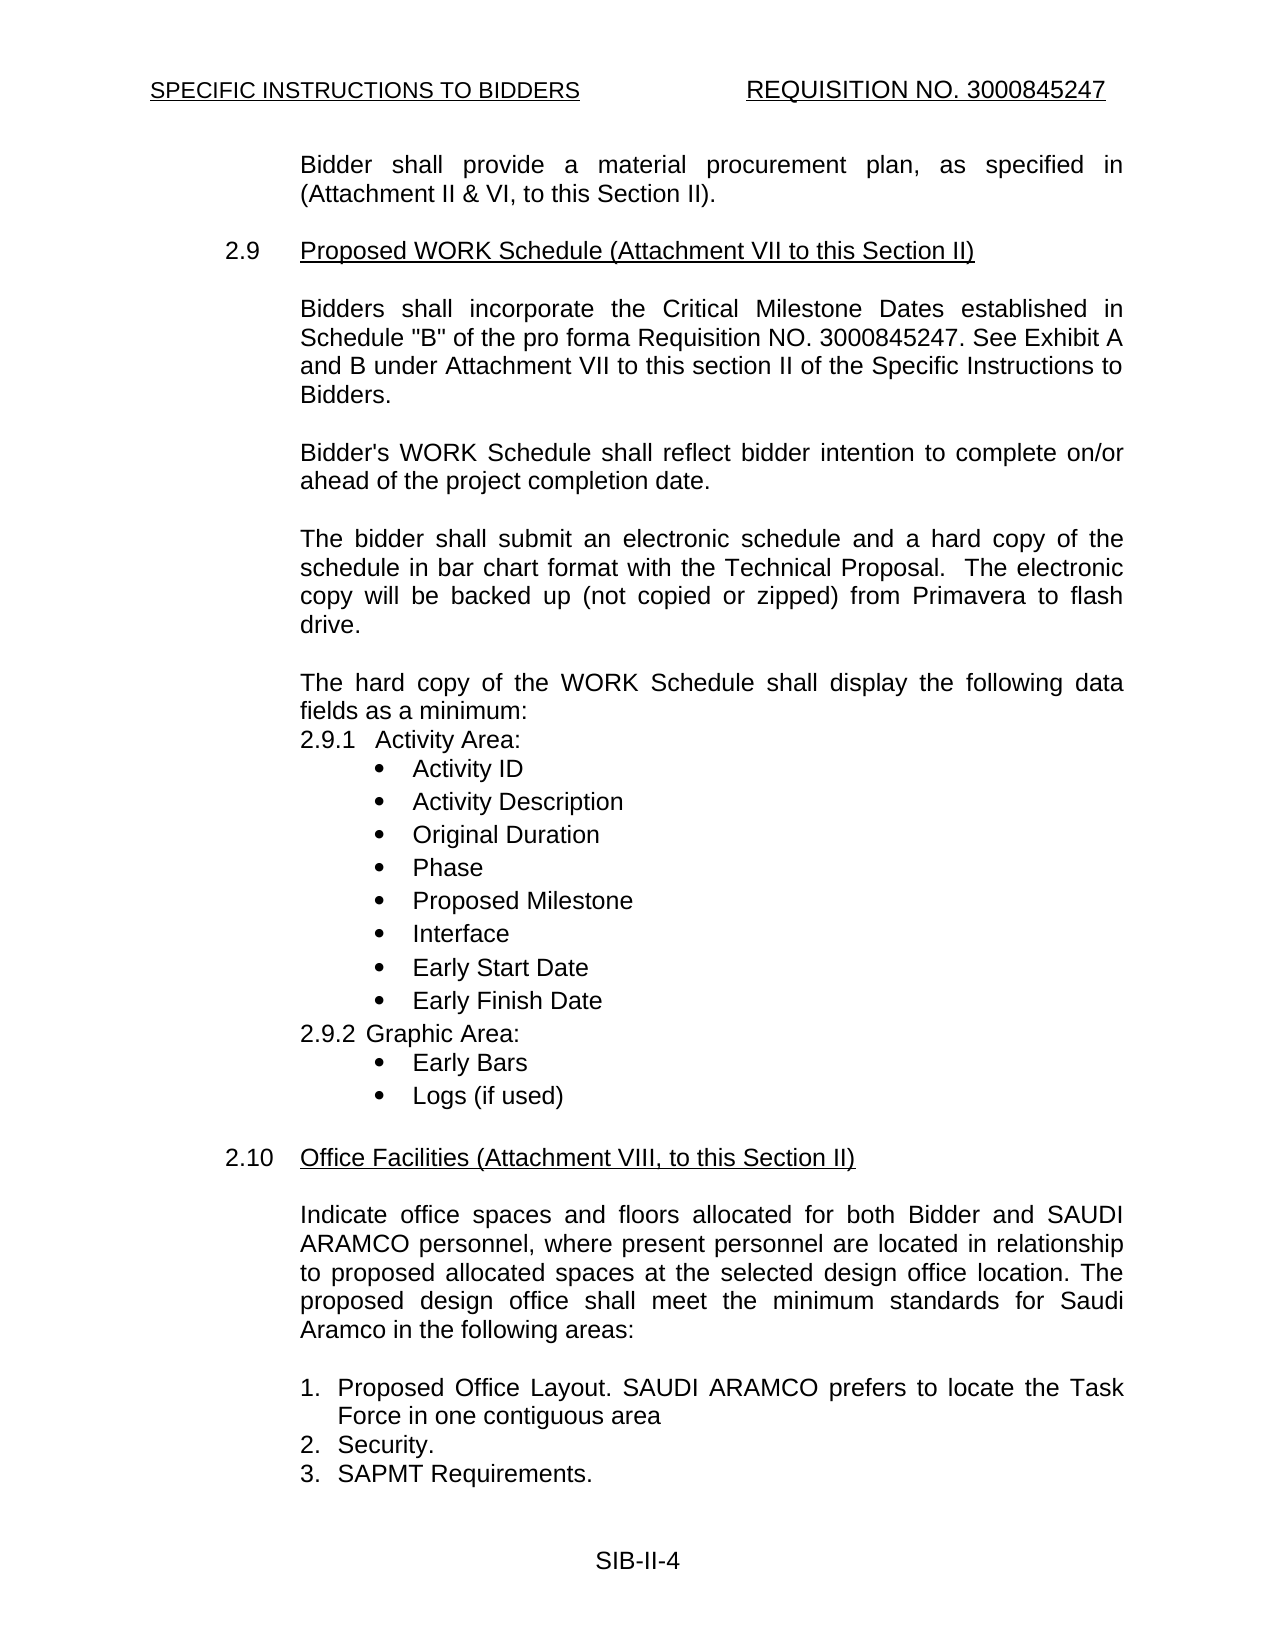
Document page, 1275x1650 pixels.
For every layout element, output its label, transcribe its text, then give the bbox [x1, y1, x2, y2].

list Early Finish Date [375, 986, 1125, 1014]
list SAPMT Requirements. [300, 1459, 1125, 1487]
list Office Facilities (Attachment VIII, to this Section II) [225, 1142, 1125, 1171]
list Graphic Area: [300, 1019, 1125, 1047]
list Proposed WORK Schedule (Attachment VII to this Section II) [225, 236, 1125, 265]
list Proposed Milestone [375, 886, 1125, 915]
list Activity Description [375, 787, 1125, 816]
list Original Duration [375, 820, 1125, 849]
text Bidder shall provide a material procurement plan, as specified in (Attachment II & VI, to this Section II). [300, 150, 1125, 207]
text The hard copy of the WORK Schedule shall display the following data fields as a minimum: [300, 667, 1125, 725]
text Bidder's WORK Schedule shall reflect bidder intention to complete on/or ahead of the project completion date. [300, 437, 1125, 495]
list Early Bars [375, 1047, 1125, 1076]
text The bidder shall submit an electronic schedule and a hard copy of the schedule in bar chart format with the Technical Proposal. The electronic copy will be backed up (not copied or zipped) from Primavera to flash drive. [300, 524, 1125, 639]
list Security. [300, 1430, 1125, 1459]
text Indicate office spaces and floors allocated for both Bidder and SAUDI ARAMCO personnel, where present personnel are located in relationship to proposed allocated spaces at the selected design office location. The proposed design office shall meet the minimum standards for Saudi Aramco in the following areas: [300, 1200, 1125, 1344]
list Phase [375, 853, 1125, 882]
list Early Start Date [375, 952, 1125, 981]
list Logs (if used) [375, 1081, 1125, 1109]
text Bidders shall incorporate the Critical Milestone Dates established in Schedule "B" of the pro forma Requisition NO. 3000845247. See Exhibit A and B under Attachment VII to this section II of the Specific Instructions to Bidders. [300, 294, 1125, 409]
list Activity Area: [300, 725, 1125, 754]
list Activity ID [375, 754, 1125, 783]
list Proposed Office Layout. SAUDI ARAMCO prefers to locate the Task Force in one contiguous area [300, 1372, 1125, 1430]
list Interface [375, 919, 1125, 948]
